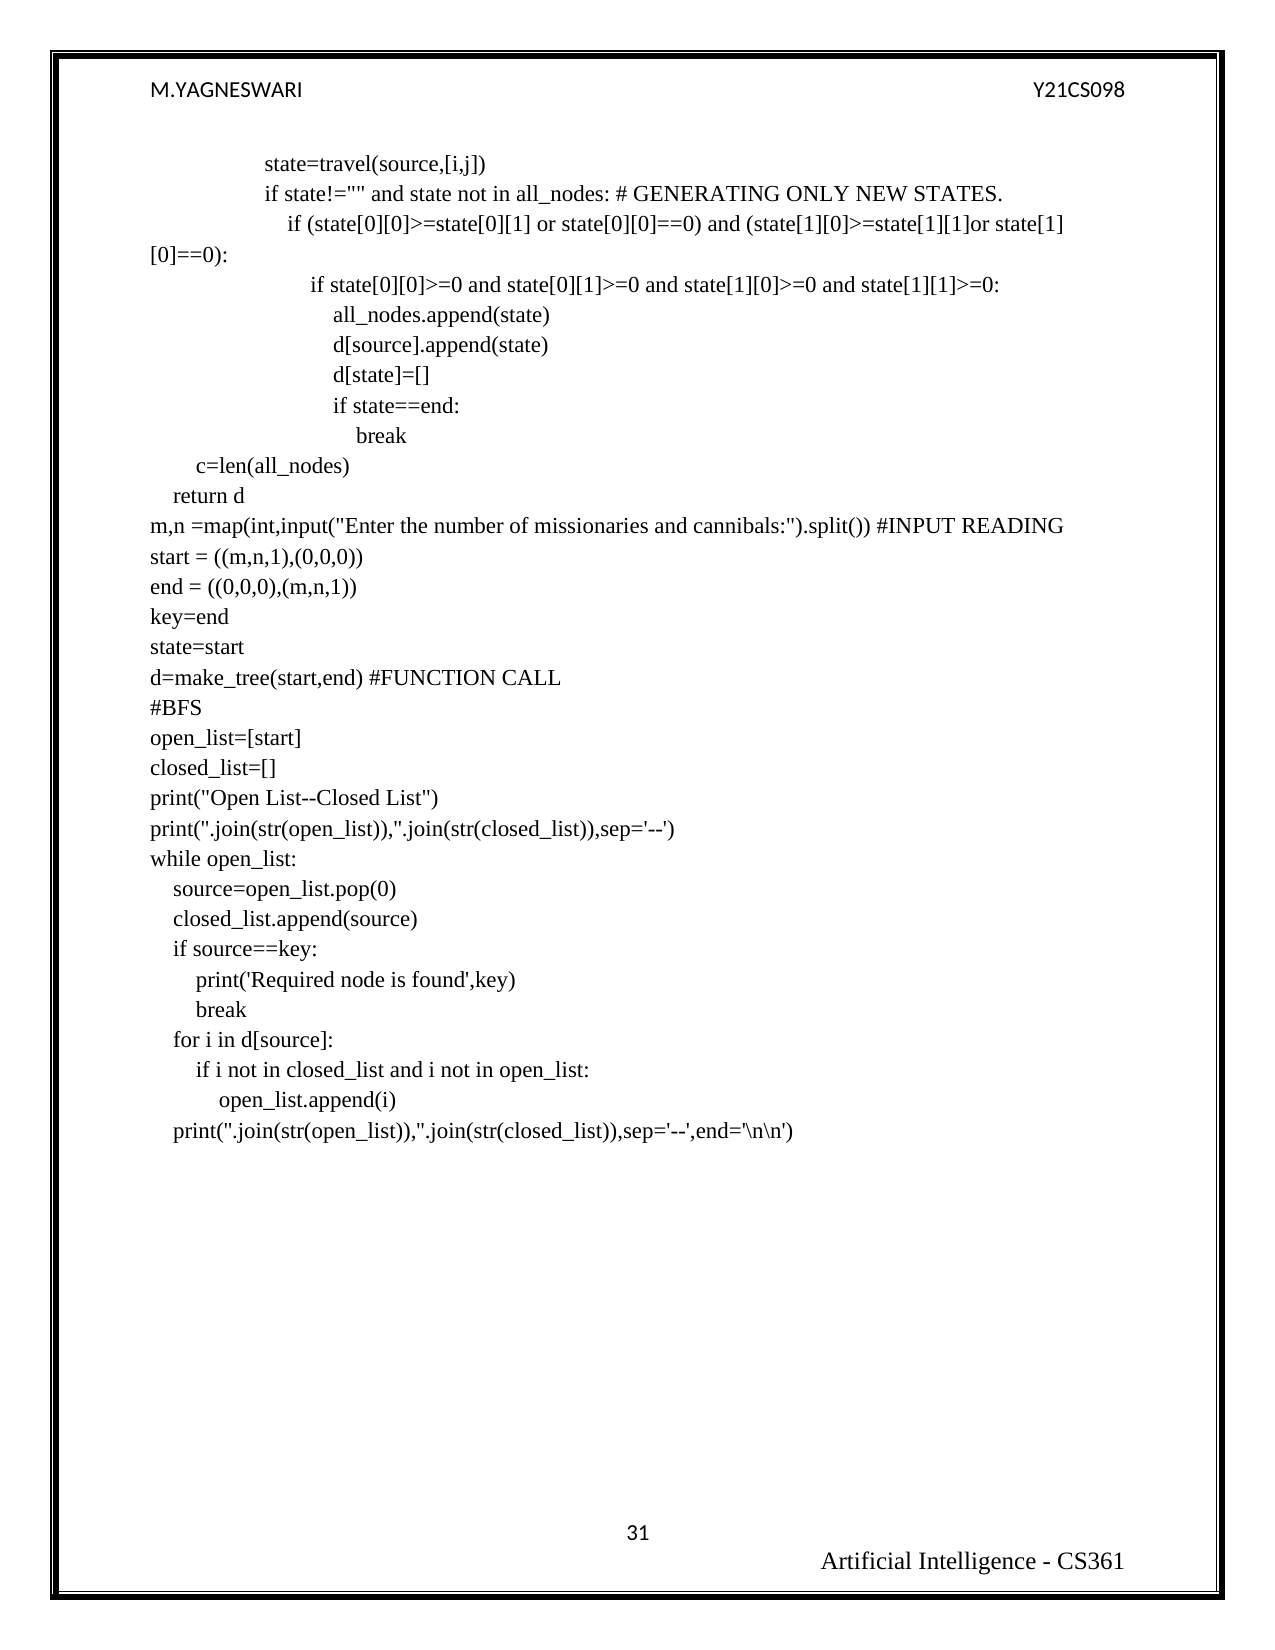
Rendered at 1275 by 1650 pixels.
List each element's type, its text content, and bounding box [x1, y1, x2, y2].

text state=travel(source,[i,j]) [150, 150, 1125, 176]
text if i not in closed_list and i not in open_list: [150, 1056, 1125, 1083]
text print(''.join(str(open_list)),''.join(str(closed_list)),sep='--',end='\n\n') [150, 1117, 1125, 1143]
text c=len(all_nodes) [150, 452, 1125, 478]
text closed_list.append(source) [150, 905, 1125, 932]
text for i in d[source]: [150, 1026, 1125, 1052]
text state=start [150, 633, 1125, 660]
text d[source].append(state) [150, 331, 1125, 358]
text if state[0][0]>=0 and state[0][1]>=0 and state[1][0]>=0 and state[1][1]>=0: [150, 271, 1125, 297]
text break [150, 422, 1125, 448]
text print("Open List--Closed List") [150, 784, 1125, 811]
text open_list.append(i) [150, 1086, 1125, 1113]
text end = ((0,0,0),(m,n,1)) [150, 573, 1125, 599]
text m,n =map(int,input("Enter the number of missionaries and cannibals:").split()) #INPUT READING [150, 512, 1125, 539]
text print(''.join(str(open_list)),''.join(str(closed_list)),sep='--') [150, 814, 1125, 841]
text if source==key: [150, 935, 1125, 962]
text while open_list: [150, 845, 1125, 871]
text if (state[0][0]>=state[0][1] or state[0][0]==0) and (state[1][0]>=state[1][1]or state[1][0]==0): [150, 210, 1125, 267]
text d[state]=[] [150, 361, 1125, 388]
text start = ((m,n,1),(0,0,0)) [150, 543, 1125, 569]
text open_list=[start] [150, 724, 1125, 750]
text #BFS [150, 694, 1125, 720]
text print('Required node is found',key) [150, 966, 1125, 992]
text key=end [150, 603, 1125, 629]
text break [150, 996, 1125, 1022]
text d=make_tree(start,end) #FUNCTION CALL [150, 663, 1125, 690]
text if state==end: [150, 392, 1125, 418]
text if state!="" and state not in all_nodes: # GENERATING ONLY NEW STATES. [150, 180, 1125, 207]
text all_nodes.append(state) [150, 301, 1125, 327]
text source=open_list.pop(0) [150, 875, 1125, 901]
text return d [150, 482, 1125, 509]
text closed_list=[] [150, 754, 1125, 781]
